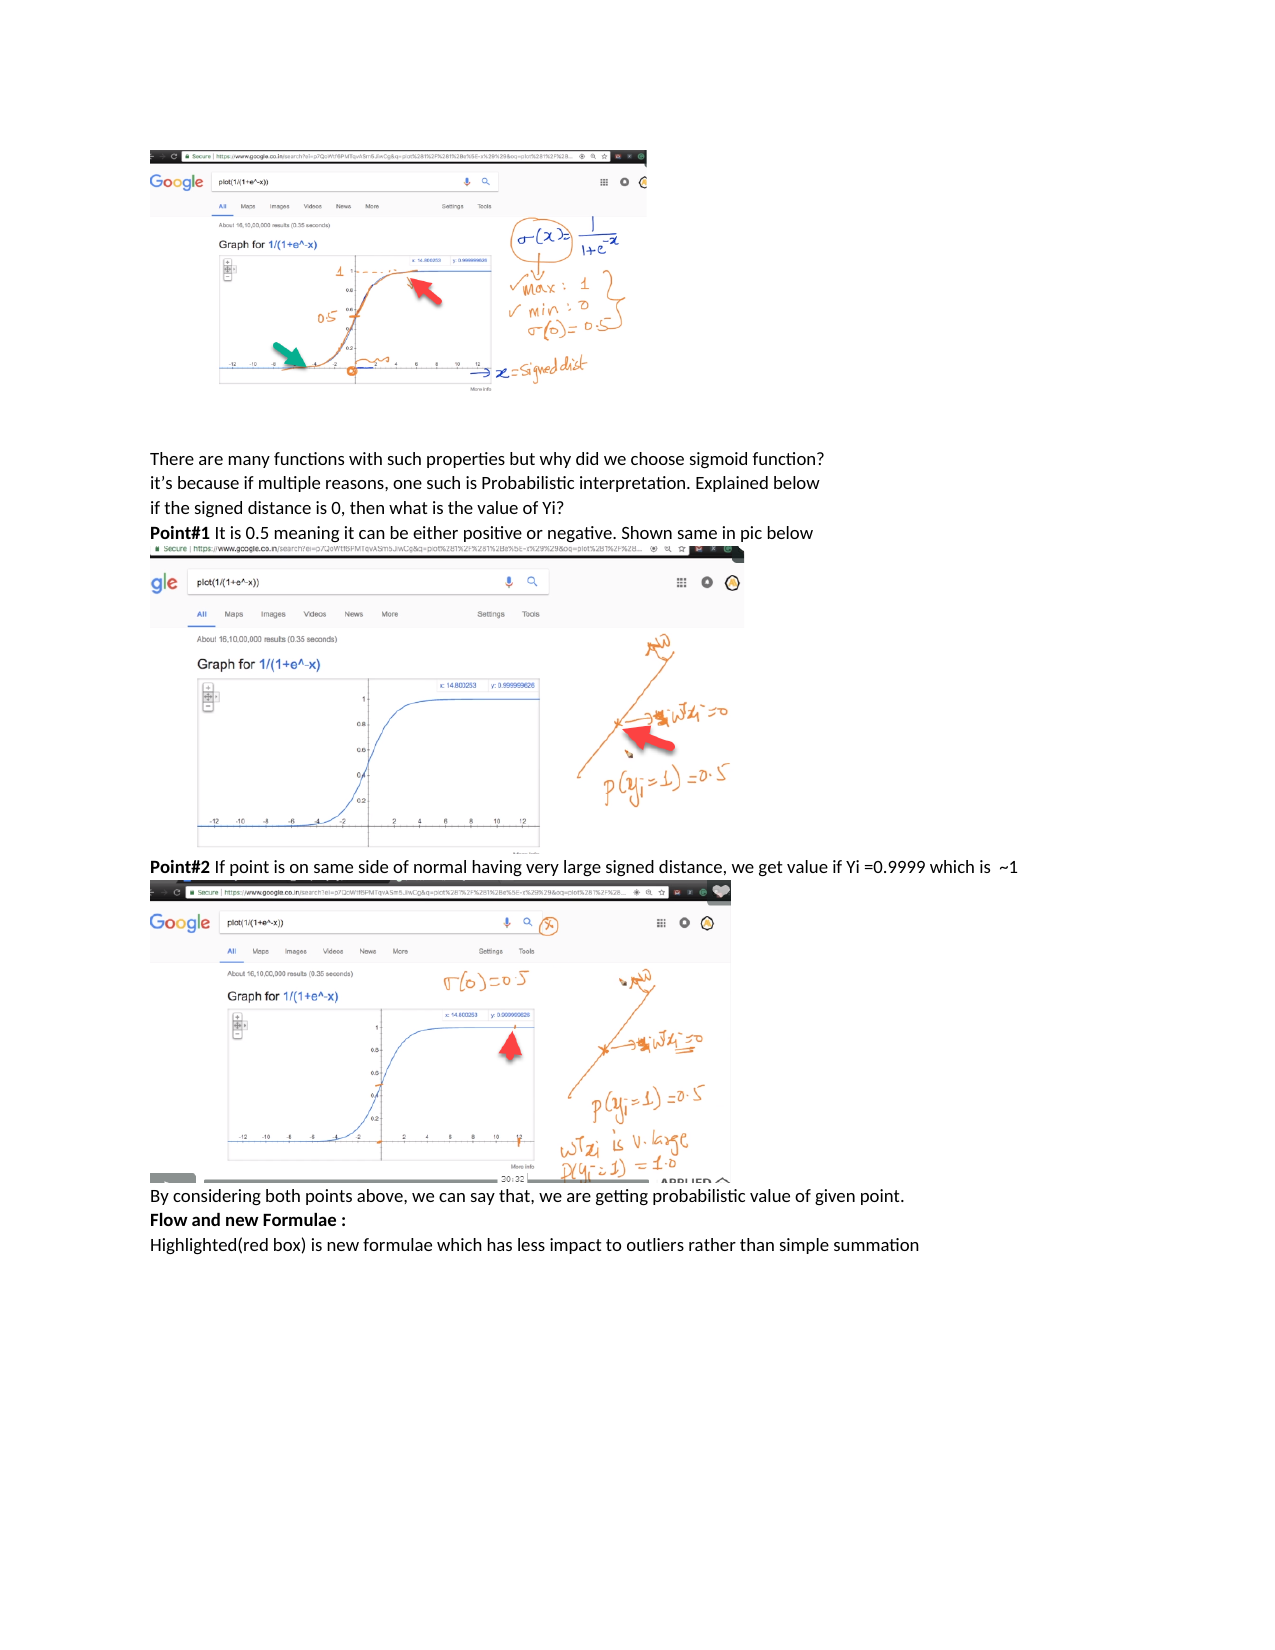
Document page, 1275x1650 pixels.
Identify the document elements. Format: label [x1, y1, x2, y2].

picture [150, 880, 731, 1183]
picture [150, 150, 647, 393]
picture [150, 546, 745, 854]
text [150, 150, 1125, 428]
text [150, 447, 1125, 1256]
